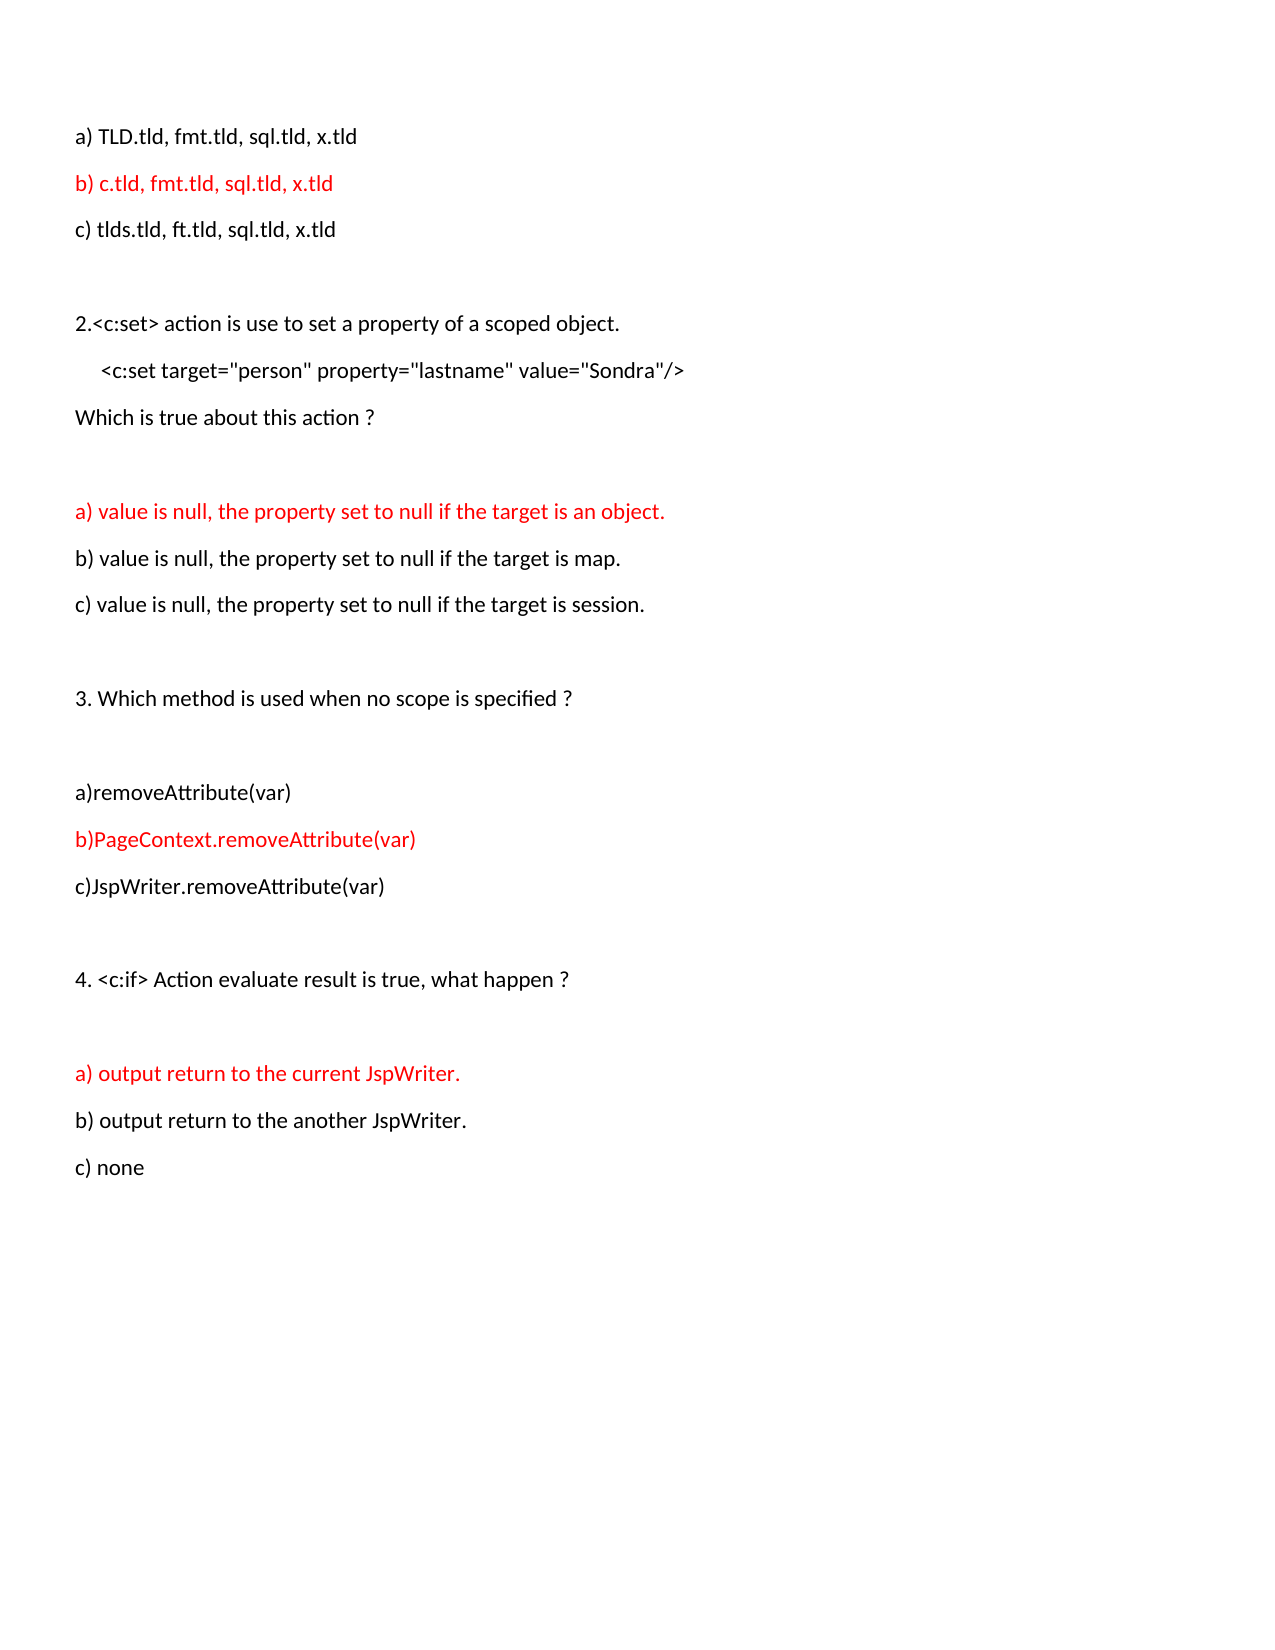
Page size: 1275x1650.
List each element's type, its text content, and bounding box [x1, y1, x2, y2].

text b) output return to the another JspWriter. [75, 1106, 1200, 1134]
text 2.<c:set> action is use to set a property of a scoped object. [75, 309, 1200, 337]
text b) c.tld, fmt.tld, sql.tld, x.tld [75, 169, 1200, 197]
text c) value is null, the property set to null if the target is session. [75, 591, 1200, 619]
text a) TLD.tld, fmt.tld, sql.tld, x.tld [75, 122, 1200, 150]
text <c:set target="person" property="lastname" value="Sondra"/> [75, 356, 1200, 384]
text 3. Which method is used when no scope is specified ? [75, 684, 1200, 712]
text b)PageContext.removeAttribute(var) [75, 825, 1200, 853]
text Which is true about this action ? [75, 403, 1200, 431]
text c) tlds.tld, ft.tld, sql.tld, x.tld [75, 216, 1200, 244]
text b) value is null, the property set to null if the target is map. [75, 544, 1200, 572]
text a) output return to the current JspWriter. [75, 1059, 1200, 1087]
text a)removeAttribute(var) [75, 778, 1200, 806]
text c) none [75, 1153, 1200, 1181]
text 4. <c:if> Action evaluate result is true, what happen ? [75, 966, 1200, 994]
text a) value is null, the property set to null if the target is an object. [75, 497, 1200, 525]
text c)JspWriter.removeAttribute(var) [75, 872, 1200, 900]
